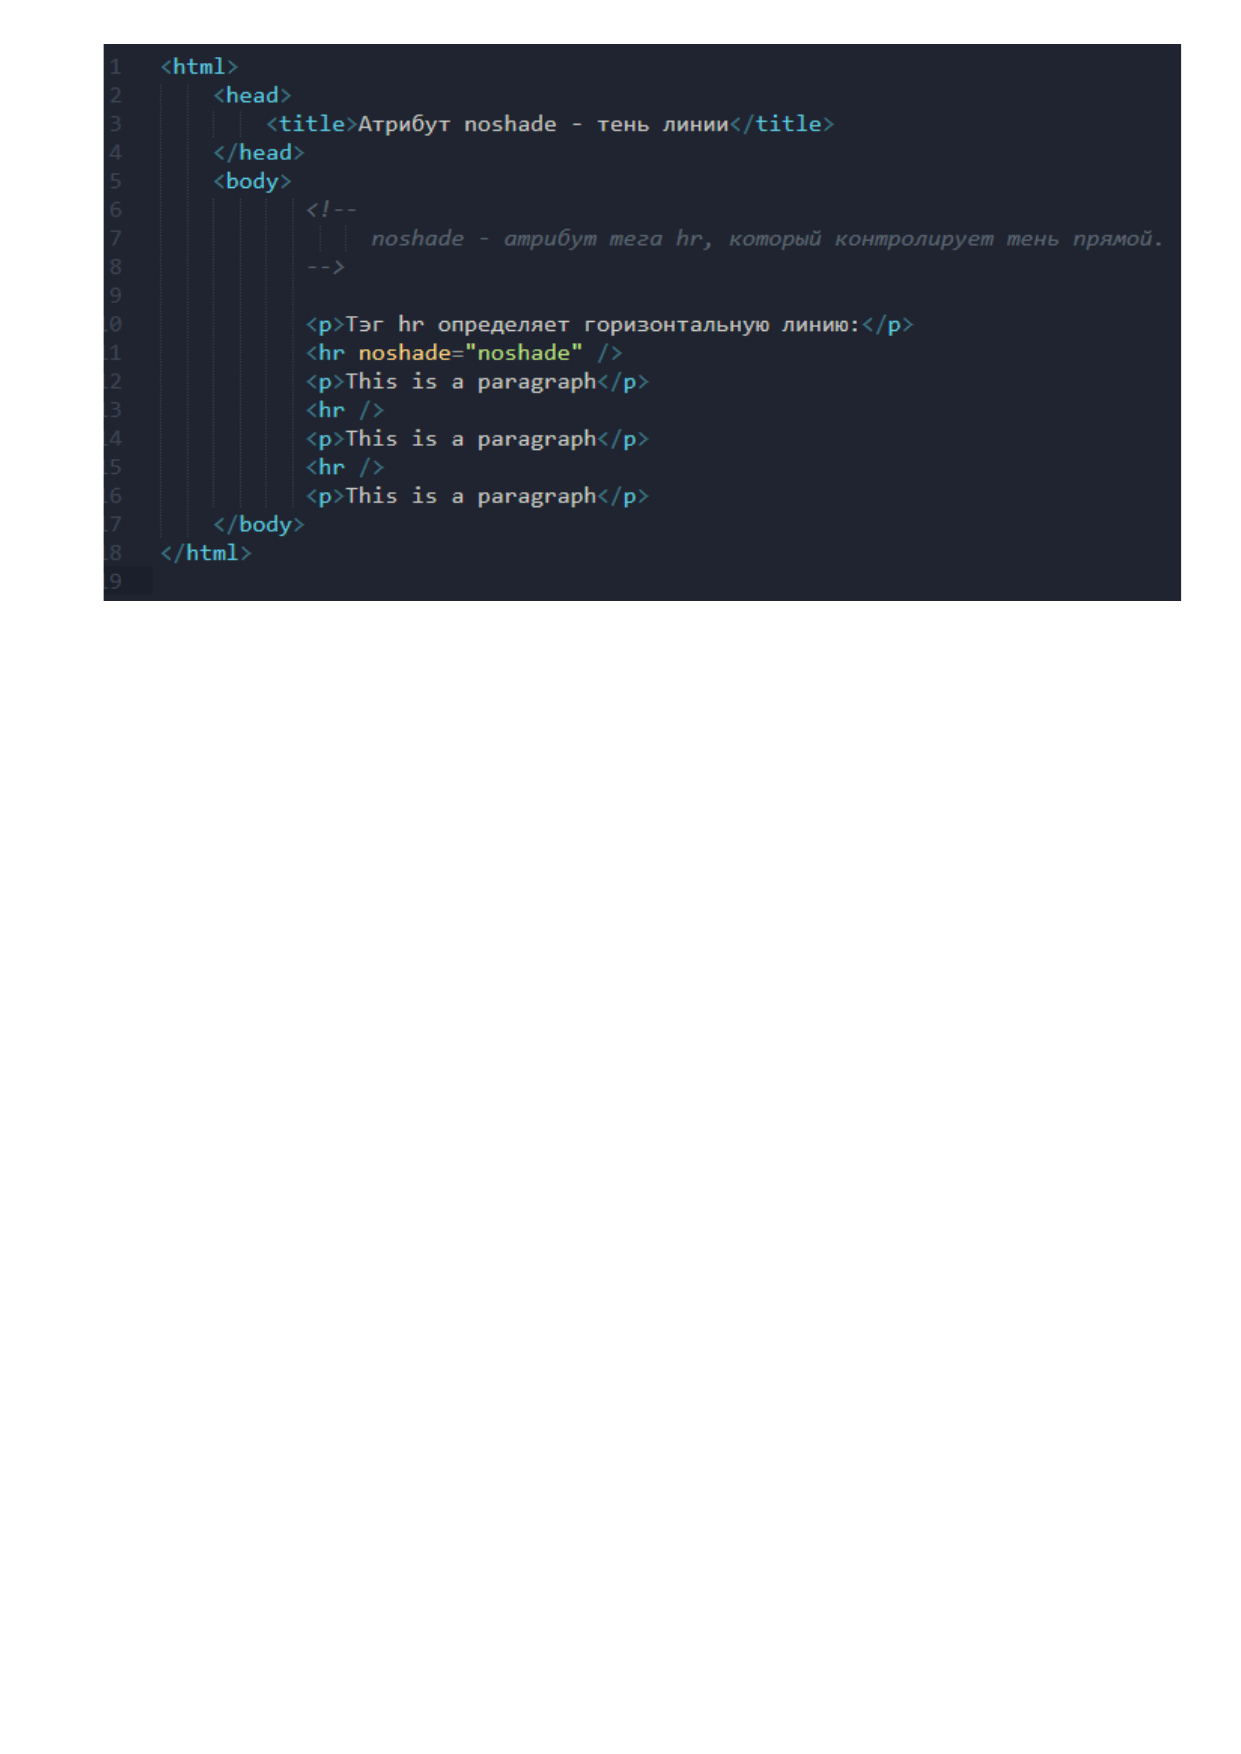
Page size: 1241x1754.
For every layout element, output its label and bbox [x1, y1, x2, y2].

picture [103, 44, 1182, 601]
